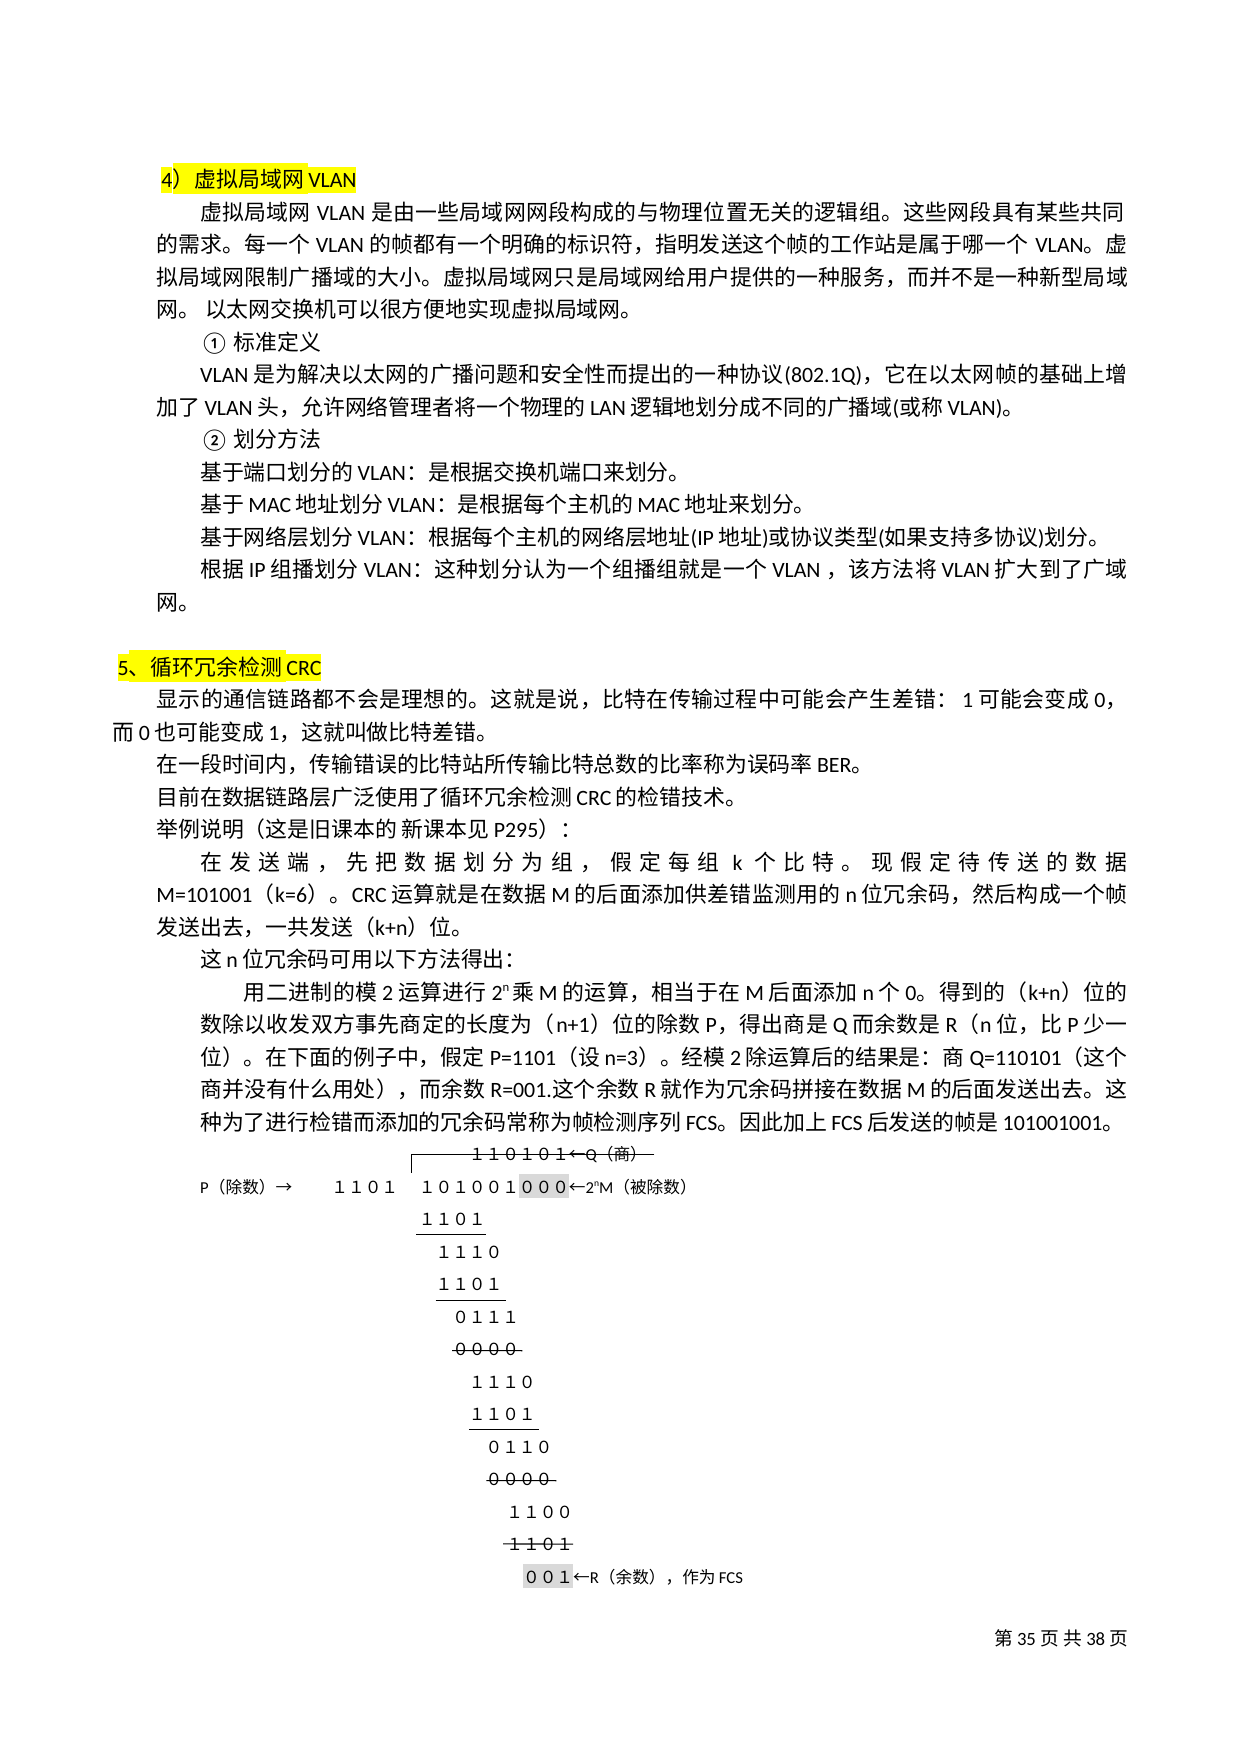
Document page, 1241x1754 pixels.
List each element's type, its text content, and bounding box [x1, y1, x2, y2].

text ②划分方法 [156, 422, 1128, 454]
text １１１０ [375, 1234, 1128, 1267]
text 基于端口划分的VLAN：是根据交换机端口来划分。 [156, 454, 1128, 487]
text 用二进制的模2运算进行2n乘M的运算，相当于在M后面添加n个0。得到的（k+n）位的数除以收发双方事先商定的长度为（n+1）位的除数P，得出商是Q而余数是R（n位，比P少一位）。在下面的例子中，假定P=1101（设n=3）。经模2除运算后的结果是：商Q=110101（这个商并没有什么用处），而余数R=001.这个余数R就作为冗余码拼接在数据M的后面发送出去。这种为了进行检错而添加的冗余码常称为帧检测序列FCS。因此加上FCS后发送的帧是101001001。 [200, 974, 1128, 1137]
text VLAN是为解决以太网的广播问题和安全性而提出的一种协议(802.1Q)，它在以太网帧的基础上增加了VLAN头，允许网络管理者将一个物理的LAN逻辑地划分成不同的广播域(或称VLAN)。 [156, 357, 1128, 422]
text １１０１ [462, 1527, 1128, 1559]
text 目前在数据链路层广泛使用了循环冗余检测CRC的检错技术。 [112, 779, 1128, 812]
text １１１０ [375, 1364, 1128, 1397]
text １１０１０１←Q（商） [375, 1137, 1128, 1169]
text １１０１ [375, 1202, 1128, 1234]
text 4）虚拟局域网VLAN [112, 162, 1128, 194]
text ０１１１ [375, 1299, 1128, 1332]
text 虚拟局域网 VLAN 是由一些局域网网段构成的与物理位置无关的逻辑组。这些网段具有某些共同的需求。每一个 VLAN 的帧都有一个明确的标识符，指明发送这个帧的工作站是属于哪一个 VLAN。虚拟局域网限制广播域的大小。虚拟局域网只是局域网给用户提供的一种服务，而并不是一种新型局域网。 以太网交换机可以很方便地实现虚拟局域网。 [156, 194, 1128, 324]
text ００００ [419, 1462, 1128, 1494]
text ００００ [375, 1332, 1128, 1364]
text １１００ [462, 1494, 1128, 1527]
text １１０１ [375, 1267, 1128, 1299]
text ①标准定义 [156, 324, 1128, 357]
text 根据IP组播划分VLAN：这种划分认为一个组播组就是一个VLAN ，该方法将VLAN扩大到了广域网。 [156, 552, 1128, 617]
text ０１１０ [375, 1429, 1128, 1462]
text 在发送端，先把数据划分为组，假定每组k个比特。现假定待传送的数据M=101001（k=6）。CRC运算就是在数据M的后面添加供差错监测用的n位冗余码，然后构成一个帧发送出去，一共发送（k+n）位。 [156, 844, 1128, 942]
text 在一段时间内，传输错误的比特站所传输比特总数的比率称为误码率BER。 [112, 747, 1128, 779]
text 基于网络层划分VLAN：根据每个主机的网络层地址(IP地址)或协议类型(如果支持多协议)划分。 [156, 519, 1128, 552]
text 5、循环冗余检测CRC [112, 649, 1128, 682]
text 基于MAC地址划分VLAN：是根据每个主机的MAC地址来划分。 [156, 487, 1128, 519]
text １１０１ [375, 1397, 1128, 1429]
text 显示的通信链路都不会是理想的。这就是说，比特在传输过程中可能会产生差错：1可能会变成0，而0也可能变成1，这就叫做比特差错。 [112, 682, 1128, 747]
text 这n位冗余码可用以下方法得出： [156, 942, 1128, 974]
text ００１←R（余数），作为FCS [462, 1559, 1128, 1592]
text P（除数）→ １１０１ １０１００１０００←2nM（被除数） [156, 1169, 1128, 1202]
text 举例说明（这是旧课本的 新课本见P295）： [112, 812, 1128, 844]
